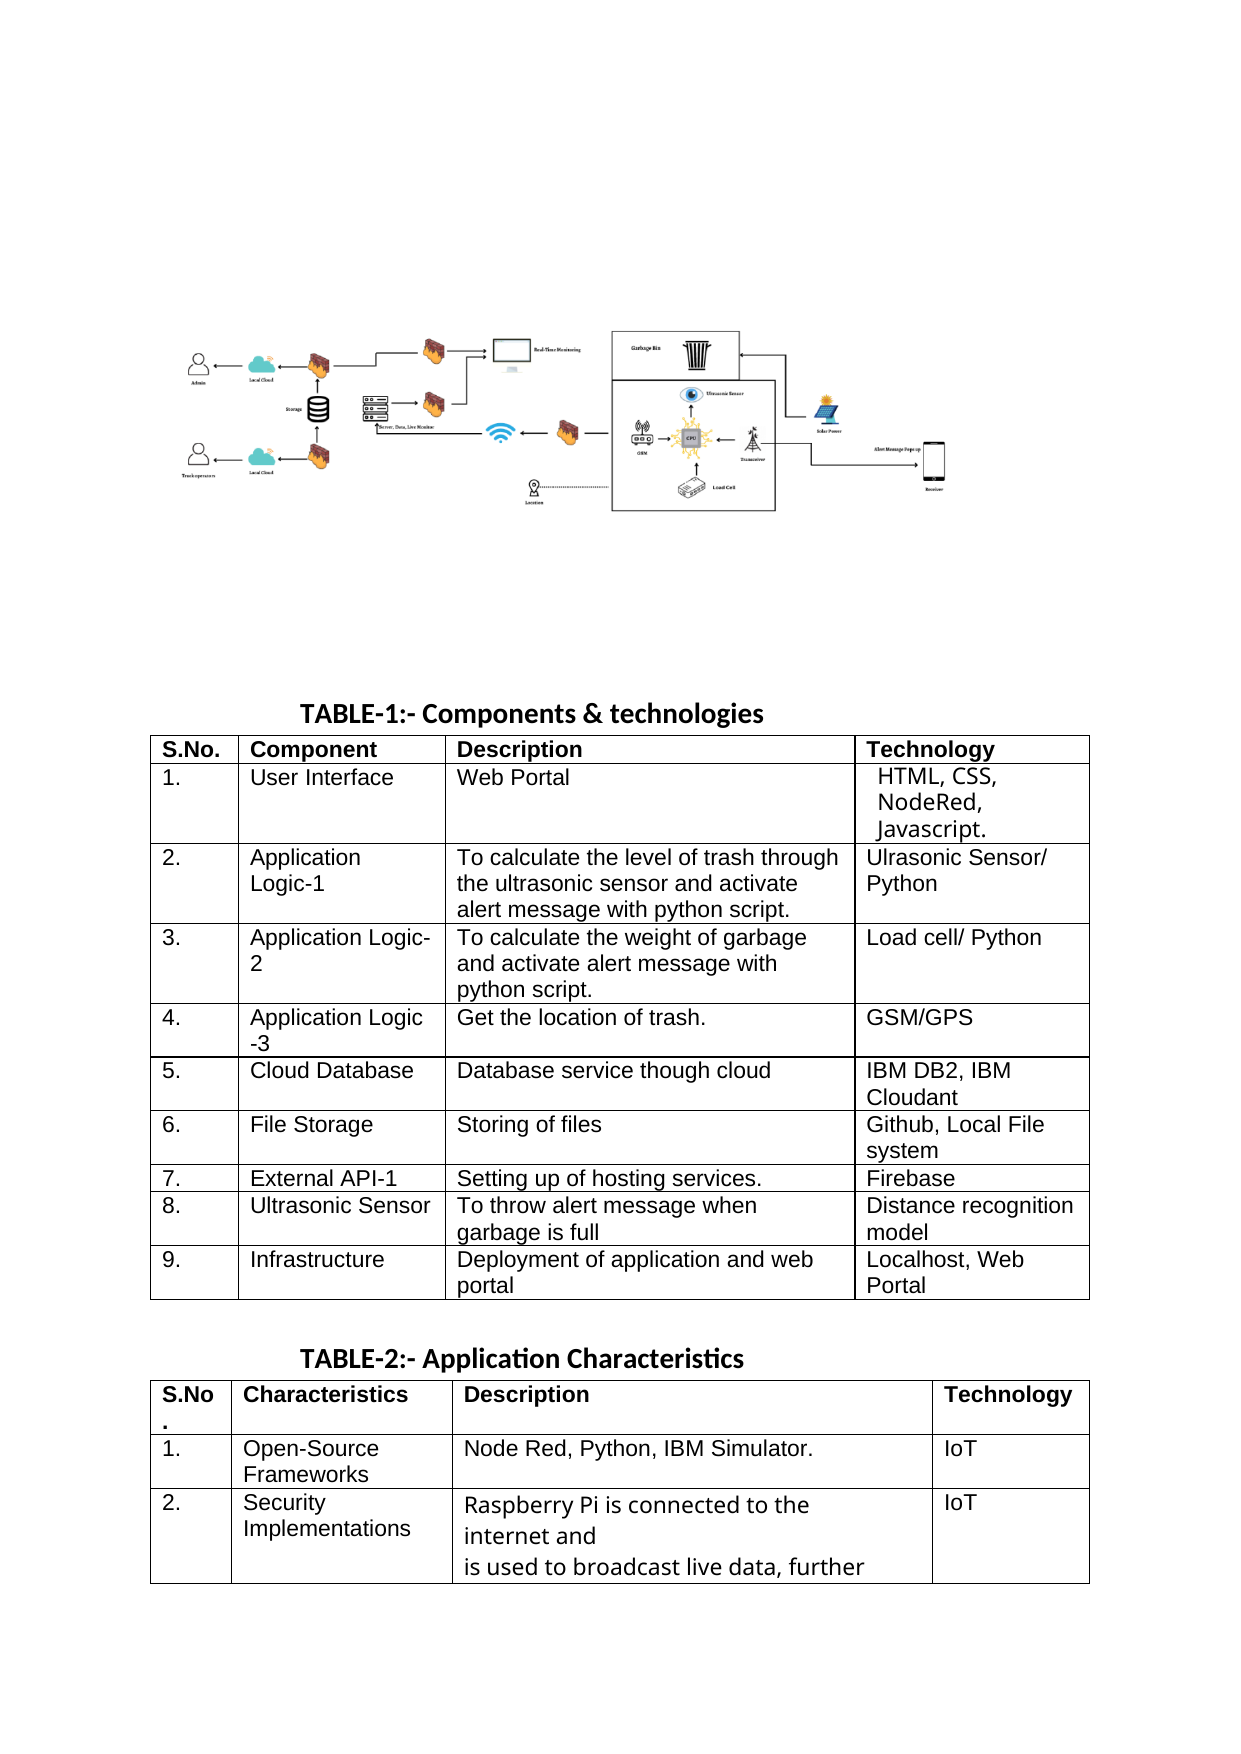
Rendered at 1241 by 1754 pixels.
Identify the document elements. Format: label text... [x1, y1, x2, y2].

table_cell IBM DB2, IBM Cloudant [856, 1058, 1089, 1110]
table_cell Github, Local File system [856, 1111, 1089, 1164]
table_cell Application Logic-1 [239, 844, 445, 922]
table_cell 7. [151, 1165, 238, 1191]
table_cell To calculate the level of trash through the ultrasonic sensor and activate alert message with python script. [446, 844, 854, 922]
picture [150, 190, 971, 652]
table_cell Infrastructure [239, 1246, 445, 1299]
table_cell Node Red, Python, IBM Simulator. [453, 1435, 932, 1488]
table_cell Ulrasonic Sensor/ Python [856, 844, 1089, 922]
table_header Characteristics [232, 1381, 452, 1434]
table_cell Application Logic -3 [239, 1004, 445, 1056]
table_cell Ultrasonic Sensor [239, 1192, 445, 1245]
text TABLE-2:- Application Characteristics [225, 1340, 964, 1376]
table_cell IoT [933, 1435, 1089, 1488]
table_cell 6. [151, 1111, 238, 1164]
table_cell Localhost, Web Portal [856, 1246, 1089, 1299]
table_cell Setting up of hosting services. [446, 1165, 854, 1191]
table_header Description [453, 1381, 932, 1434]
table_cell 3. [151, 924, 238, 1003]
table_cell Deployment of application and web portal [446, 1246, 854, 1299]
table_cell 2. [151, 1489, 231, 1582]
table_header S.No. [151, 736, 238, 763]
table_cell Get the location of trash. [446, 1004, 854, 1056]
table_cell 1. [151, 1435, 231, 1488]
table_cell 1. [151, 764, 238, 842]
table_cell Cloud Database [239, 1058, 445, 1110]
table_cell 9. [151, 1246, 238, 1299]
table_header S.No. [151, 1381, 231, 1434]
table_cell To calculate the weight of garbage and activate alert message with python script. [446, 924, 854, 1003]
table_header Technology [856, 736, 1089, 763]
table_cell IoT [933, 1489, 1089, 1582]
table_cell 4. [151, 1004, 238, 1056]
table_cell Database service though cloud [446, 1058, 854, 1110]
table_cell 8. [151, 1192, 238, 1245]
table_cell Application Logic-2 [239, 924, 445, 1003]
table_cell Security Implementations [232, 1489, 452, 1582]
table_cell Open-Source Frameworks [232, 1435, 452, 1488]
table_cell User Interface [239, 764, 445, 842]
table_cell External API-1 [239, 1165, 445, 1191]
table_cell Web Portal [446, 764, 854, 842]
table_cell To throw alert message when garbage is full [446, 1192, 854, 1245]
table_cell File Storage [239, 1111, 445, 1164]
table_header Component [239, 736, 445, 763]
table_header Description [446, 736, 854, 763]
table_cell 2. [151, 844, 238, 922]
table_cell Storing of files [446, 1111, 854, 1164]
table_cell Load cell/ Python [856, 924, 1089, 1003]
table_header Technology [933, 1381, 1089, 1434]
table_cell GSM/GPS [856, 1004, 1089, 1056]
text TABLE-1:- Components & technologies [225, 695, 964, 731]
table_cell Distance recognition model [856, 1192, 1089, 1245]
table_cell 5. [151, 1058, 238, 1110]
table_cell HTML, CSS, NodeRed, Javascript. [856, 764, 1089, 842]
table_cell Firebase [856, 1165, 1089, 1191]
